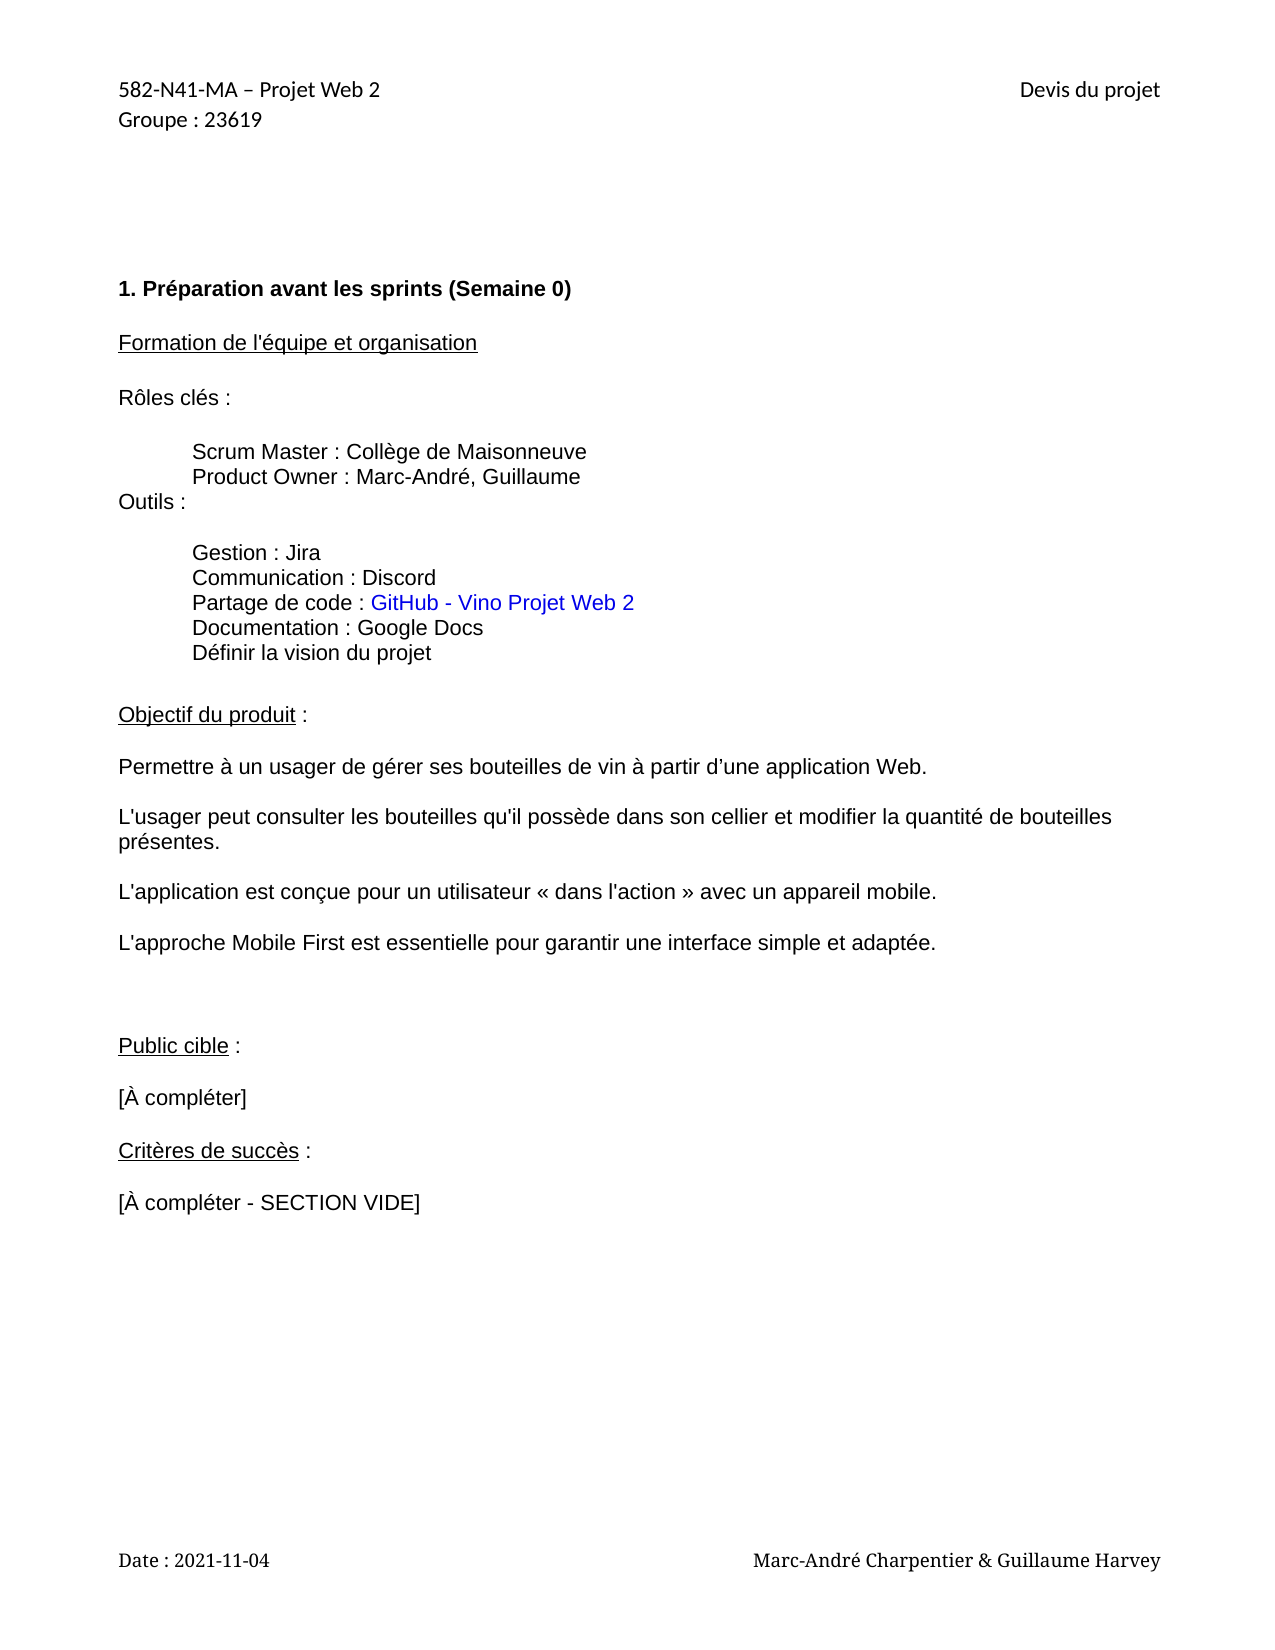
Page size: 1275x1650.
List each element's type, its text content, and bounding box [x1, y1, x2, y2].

text [À compléter - SECTION VIDE] [118, 1189, 1166, 1215]
text Partage de code : GitHub - Vino Projet Web 2 [192, 590, 1166, 615]
text Documentation : Google Docs [192, 615, 1166, 640]
text Rôles clés : [118, 384, 1166, 410]
text L'approche Mobile First est essentielle pour garantir une interface simple et adaptée. [118, 929, 1166, 954]
text Gestion : Jira [192, 539, 1166, 565]
text Objectif du produit : [118, 699, 1166, 728]
text Outils : [118, 489, 1166, 514]
text 1. Préparation avant les sprints (Semaine 0) [118, 276, 1166, 301]
text Product Owner : Marc-André, Guillaume [192, 464, 1166, 489]
text Définir la vision du projet [192, 640, 1166, 666]
text Communication : Discord [192, 565, 1166, 590]
text Permettre à un usager de gérer ses bouteilles de vin à partir d’une application Web. [118, 753, 1166, 779]
text L'usager peut consulter les bouteilles qu'il possède dans son cellier et modifier la quantité de bouteilles présentes. [118, 804, 1166, 854]
text Critères de succès : [118, 1135, 1166, 1164]
text L'application est conçue pour un utilisateur « dans l'action » avec un appareil mobile. [118, 879, 1166, 904]
text Formation de l'équipe et organisation [118, 330, 1166, 355]
text Public cible : [118, 1030, 1166, 1059]
text Scrum Master : Collège de Maisonneuve [192, 439, 1166, 464]
text [À compléter] [118, 1084, 1166, 1110]
